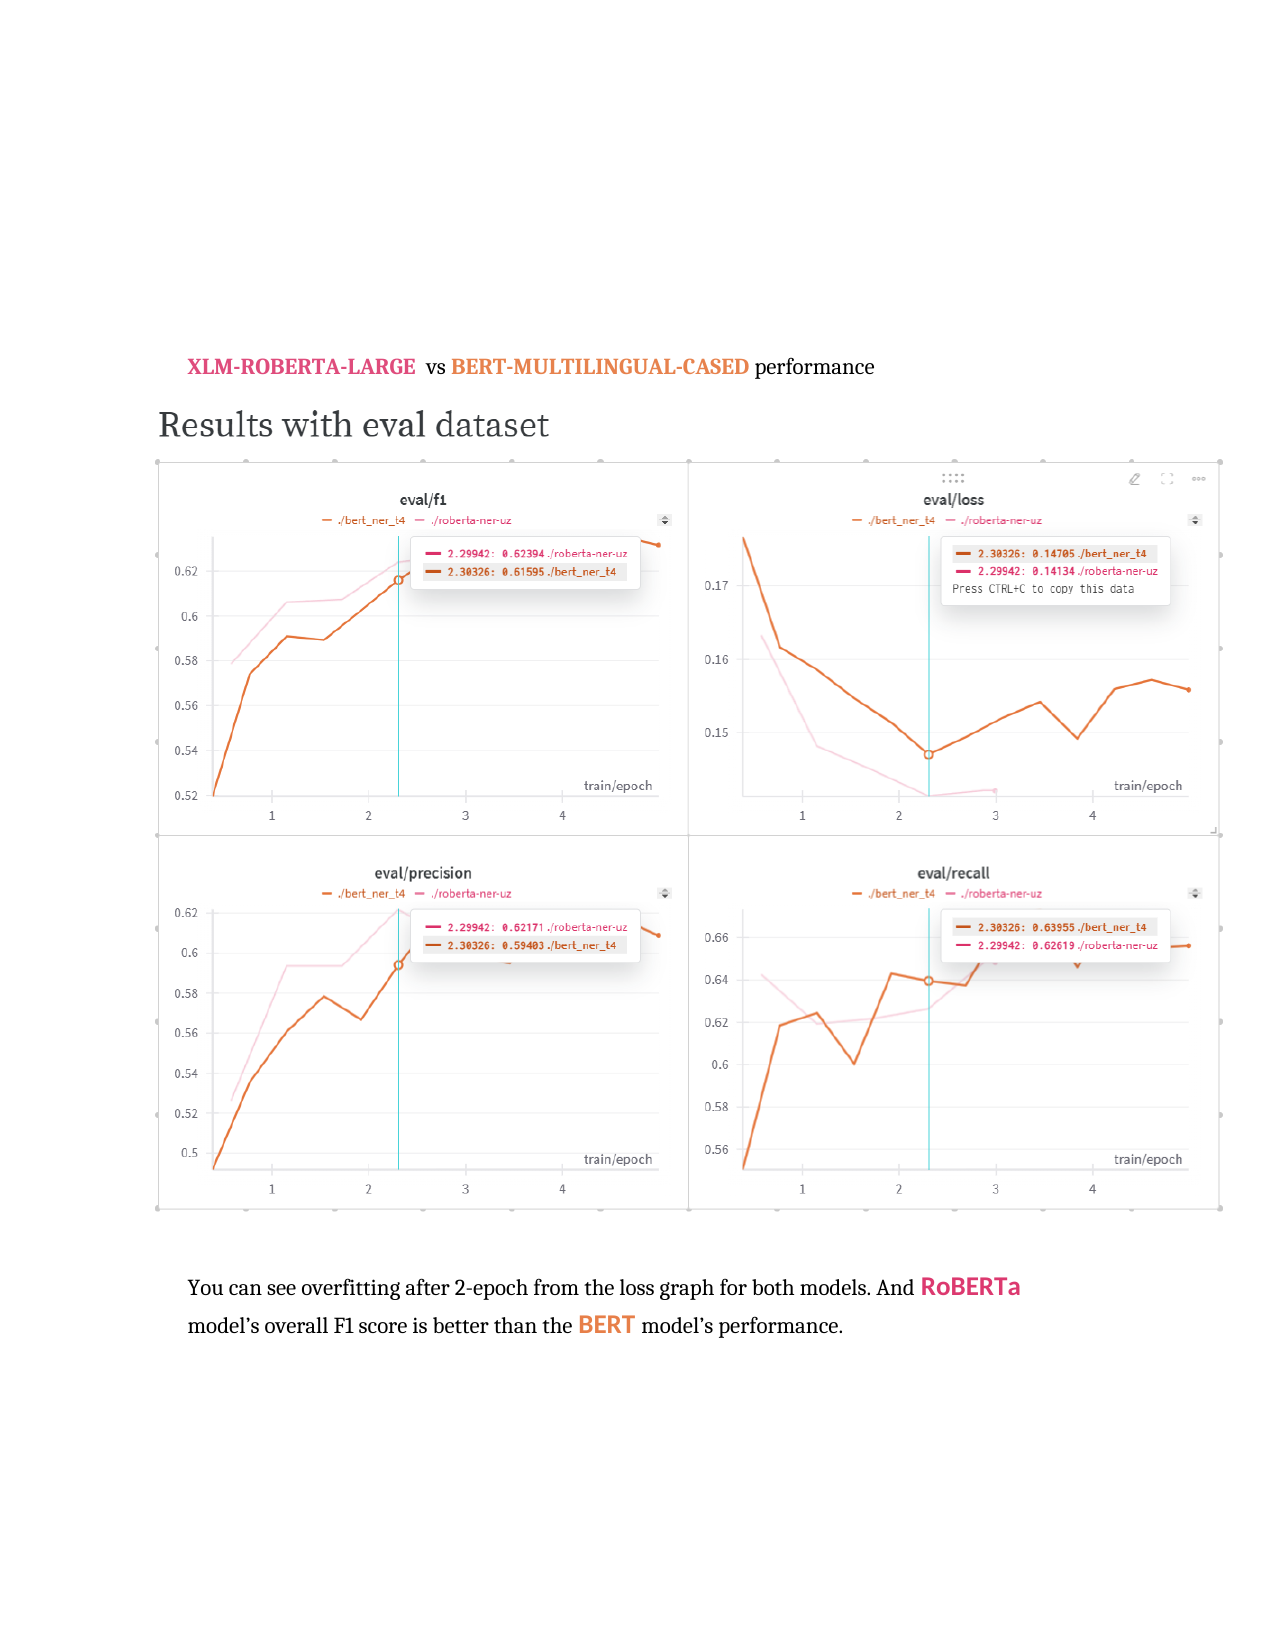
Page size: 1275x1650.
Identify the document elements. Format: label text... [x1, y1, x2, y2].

text XLM-ROBERTA-LARGE vs BERT-MULTILINGUAL-CASED performance [187, 354, 1087, 381]
picture [123, 401, 1234, 1221]
text You can see overfitting after 2-epoch from the loss graph for both models. And RoBERTa model’s overall F1 score is better than the BERT model’s performance. [187, 1221, 1087, 1340]
